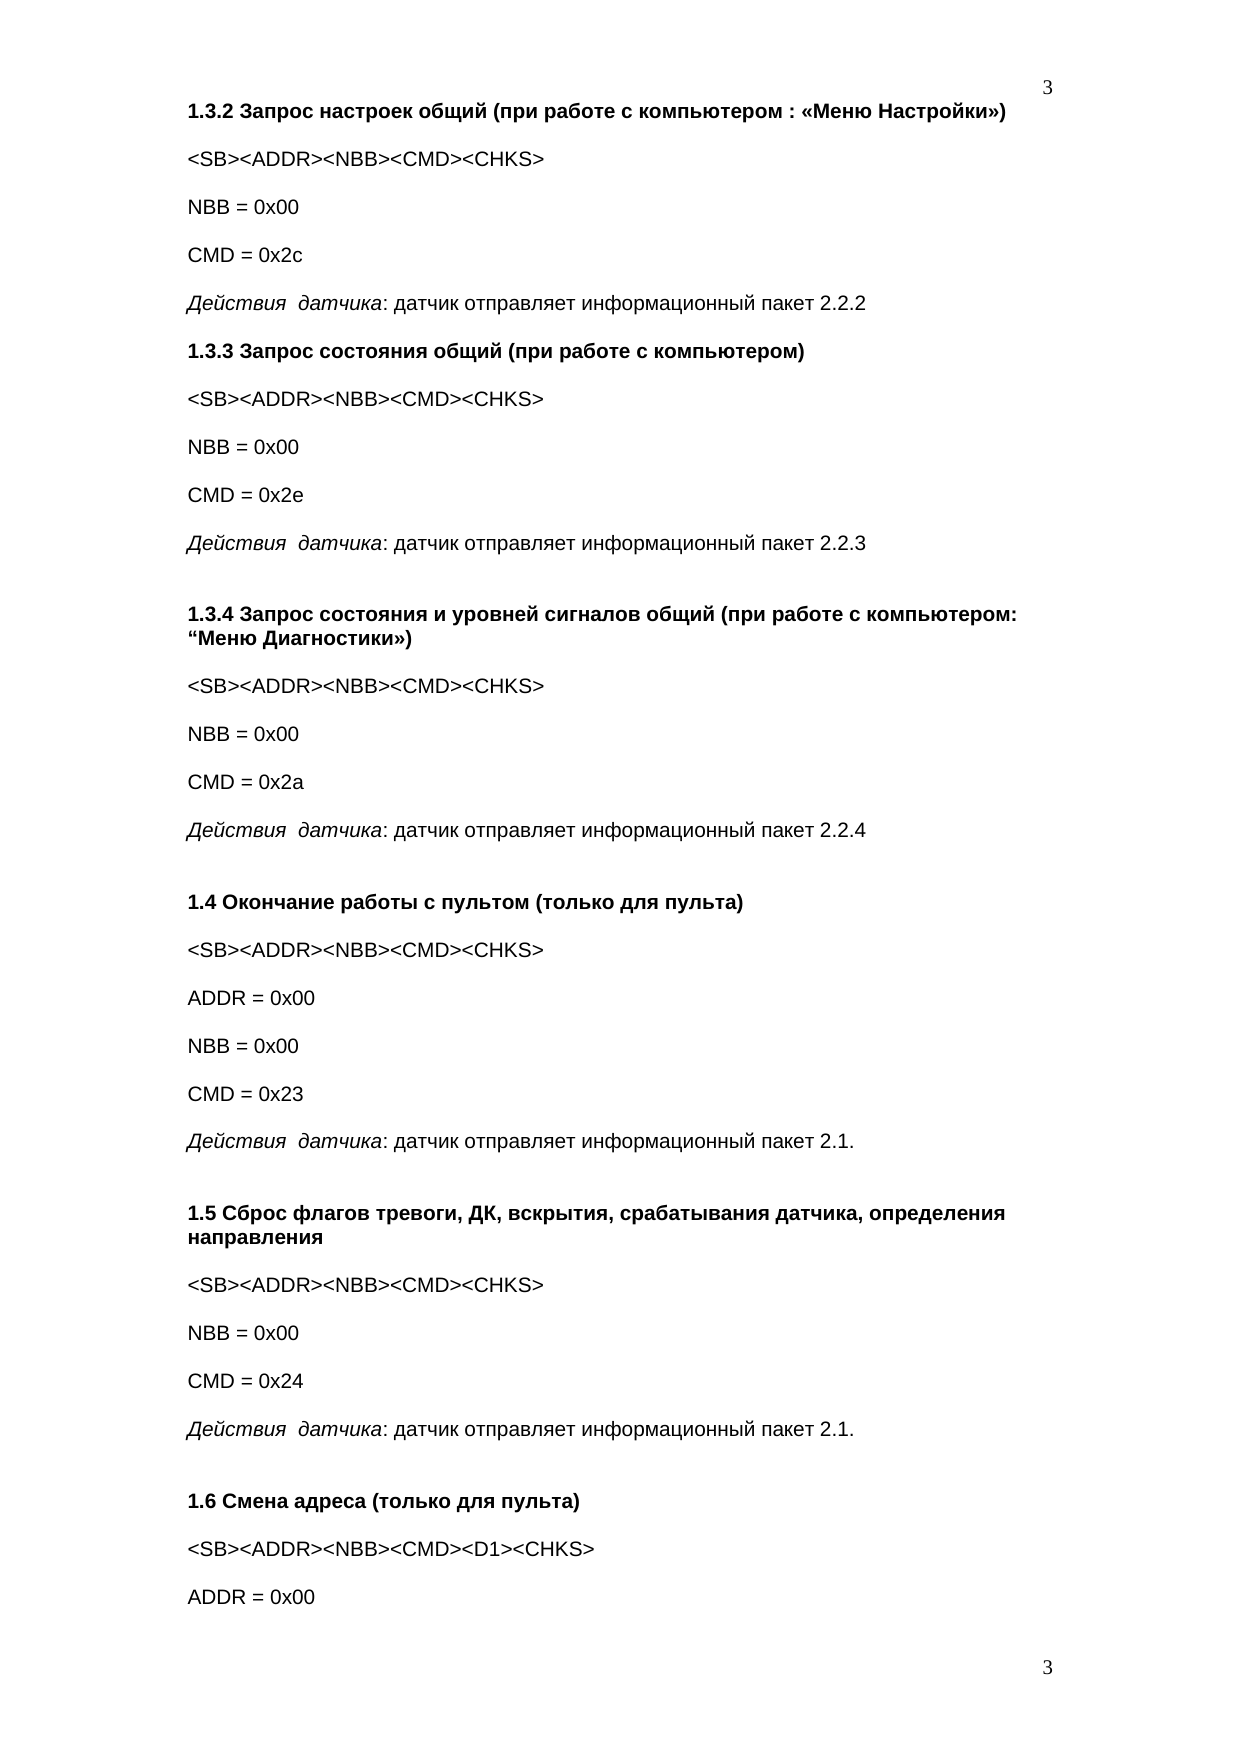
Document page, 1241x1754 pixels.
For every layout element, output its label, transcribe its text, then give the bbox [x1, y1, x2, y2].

list <SB><ADDR><NBB><CMD><D1><CHKS> [187, 1537, 1053, 1561]
list CMD = 0x23 [187, 1081, 1053, 1105]
list NBB = 0x00 [187, 1033, 1053, 1057]
list <SB><ADDR><NBB><CMD><CHKS> [187, 938, 1053, 962]
list <SB><ADDR><NBB><CMD><CHKS> [187, 674, 1053, 698]
text Действия датчика: датчик отправляет информационный пакет 2.1. [187, 1129, 1053, 1153]
list NBB = 0x00 [187, 195, 1053, 219]
list ADDR = 0x00 [187, 1584, 1053, 1608]
text Действия датчика: датчик отправляет информационный пакет 2.2.4 [187, 818, 1053, 842]
list 1.3.3 Запрос состояния общий (при работе с компьютером) [187, 339, 1053, 363]
list <SB><ADDR><NBB><CMD><CHKS> [187, 1273, 1053, 1297]
list <SB><ADDR><NBB><CMD><CHKS> [187, 147, 1053, 171]
list NBB = 0x00 [187, 1321, 1053, 1345]
list NBB = 0x00 [187, 722, 1053, 746]
list 1.3.4 Запрос состояния и уровней сигналов общий (при работе с компьютером: “Меню Диагностики») [187, 602, 1053, 650]
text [187, 1417, 1053, 1441]
text 1.5 Сброс флагов тревоги, ДК, вскрытия, срабатывания датчика, определения направления [187, 1201, 1053, 1249]
text Действия датчика: датчик отправляет информационный пакет 2.2.3 [187, 530, 1053, 554]
text Действия датчика: датчик отправляет информационный пакет 2.2.2 [187, 291, 1053, 315]
list CMD = 0x2e [187, 482, 1053, 506]
text 1.6 Смена адреса (только для пульта) [187, 1489, 1053, 1513]
list CMD = 0x2c [187, 243, 1053, 267]
list CMD = 0x2a [187, 770, 1053, 794]
text 1.4 Окончание работы с пультом (только для пульта) [187, 890, 1053, 914]
list <SB><ADDR><NBB><CMD><CHKS> [187, 387, 1053, 411]
list CMD = 0x24 [187, 1369, 1053, 1393]
list 1.3.2 Запрос настроек общий (при работе с компьютером : «Меню Настройки») [187, 99, 1053, 123]
list NBB = 0x00 [187, 434, 1053, 458]
list ADDR = 0x00 [187, 986, 1053, 1009]
